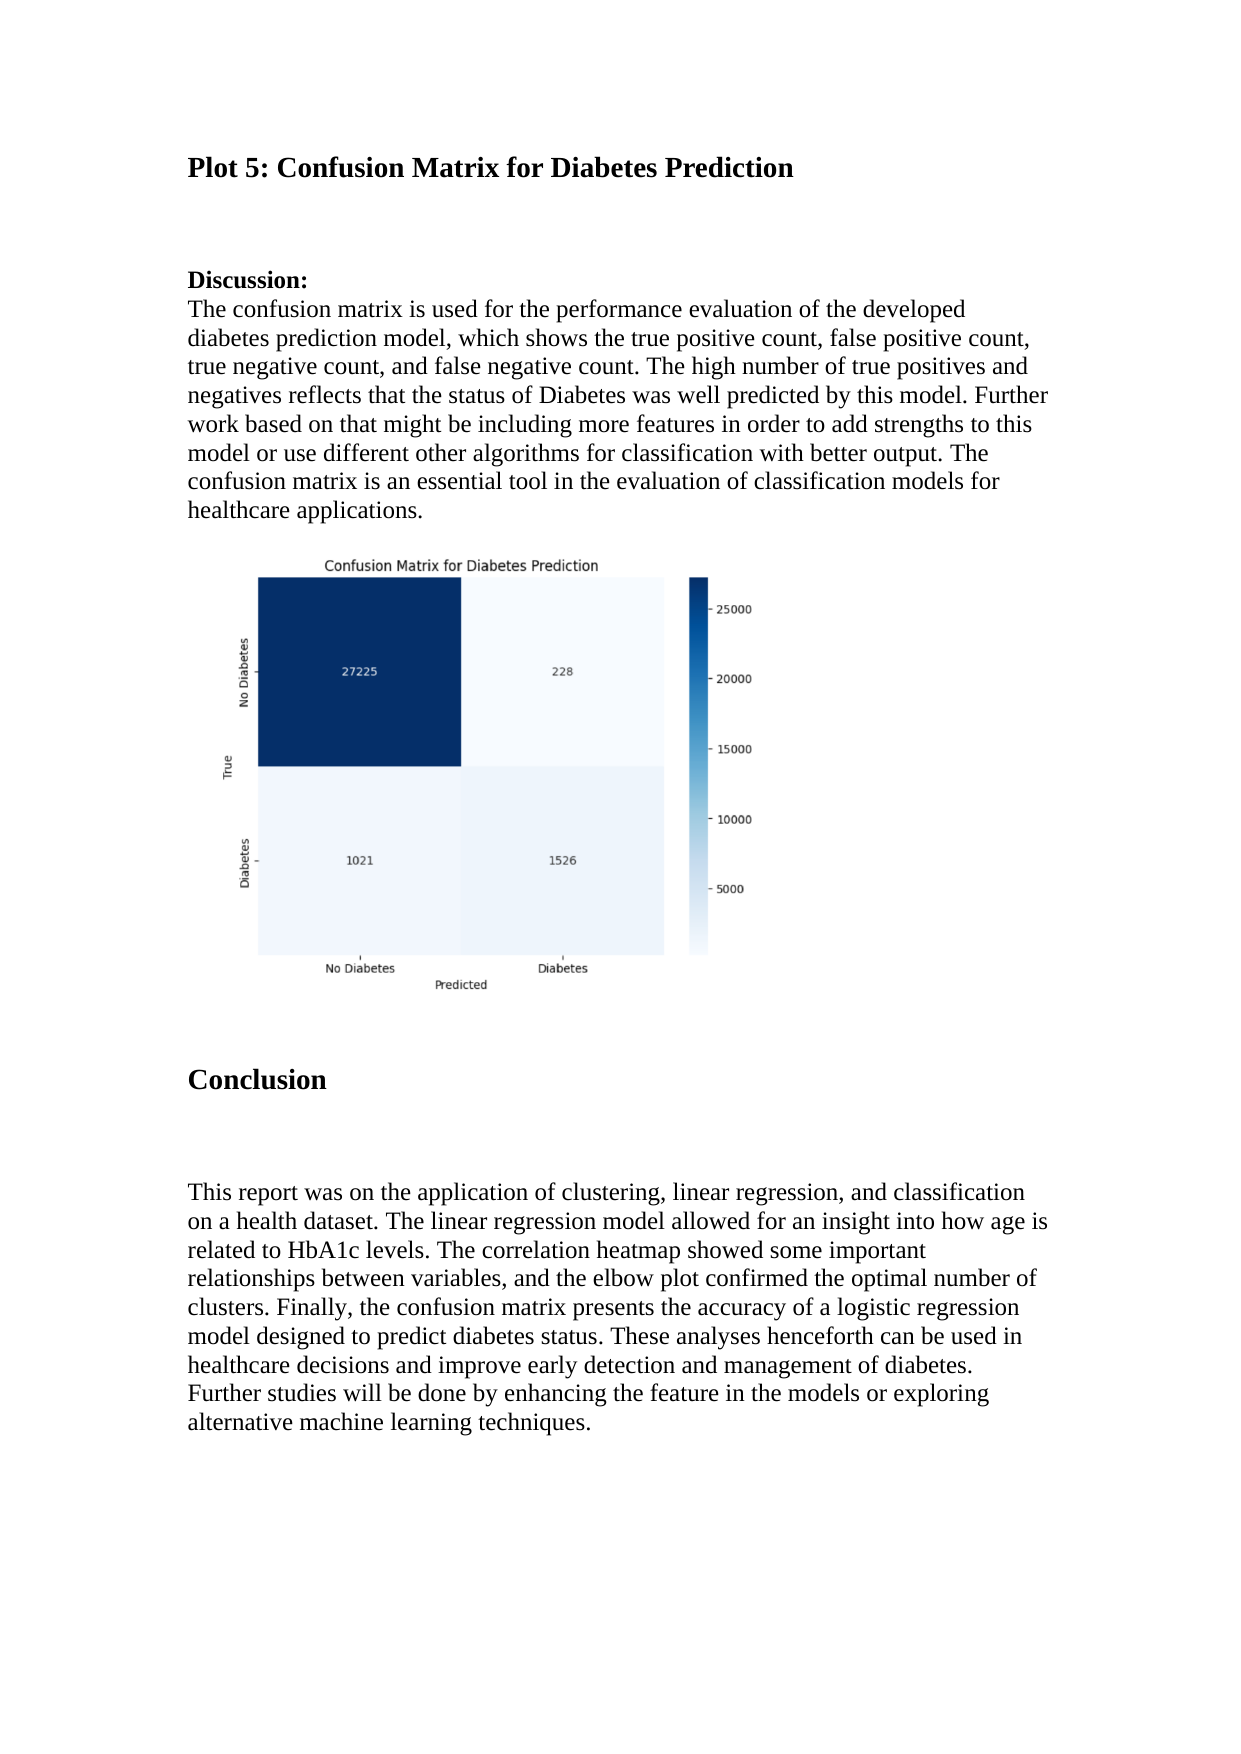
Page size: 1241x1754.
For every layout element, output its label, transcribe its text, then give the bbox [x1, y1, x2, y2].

subtitle Conclusion [187, 1062, 1053, 1096]
text The confusion matrix is used for the performance evaluation of the developed diabetes prediction model, which shows the true positive count, false positive count, true negative count, and false negative count. The high number of true positives and negatives reflects that the status of Diabetes was well predicted by this model. Further work based on that might be including more features in order to add strengths to this model or use different other algorithms for classification with better output. The confusion matrix is an essential tool in the evaluation of classification models for healthcare applications. [187, 294, 1053, 524]
subtitle Plot 5: Confusion Matrix for Diabetes Prediction [187, 150, 1053, 183]
picture [187, 552, 858, 998]
text Discussion: [187, 265, 1053, 294]
text This report was on the application of clustering, linear regression, and classification on a health dataset. The linear regression model allowed for an insight into how age is related to HbA1c levels. The correlation heatmap showed some important relationships between variables, and the elbow plot confirmed the optimal number of clusters. Finally, the confusion matrix presents the accuracy of a logistic regression model designed to predict diabetes status. These analyses henceforth can be used in healthcare decisions and improve early detection and management of diabetes. Further studies will be done by enhancing the feature in the models or exploring alternative machine learning techniques. [187, 1177, 1053, 1436]
